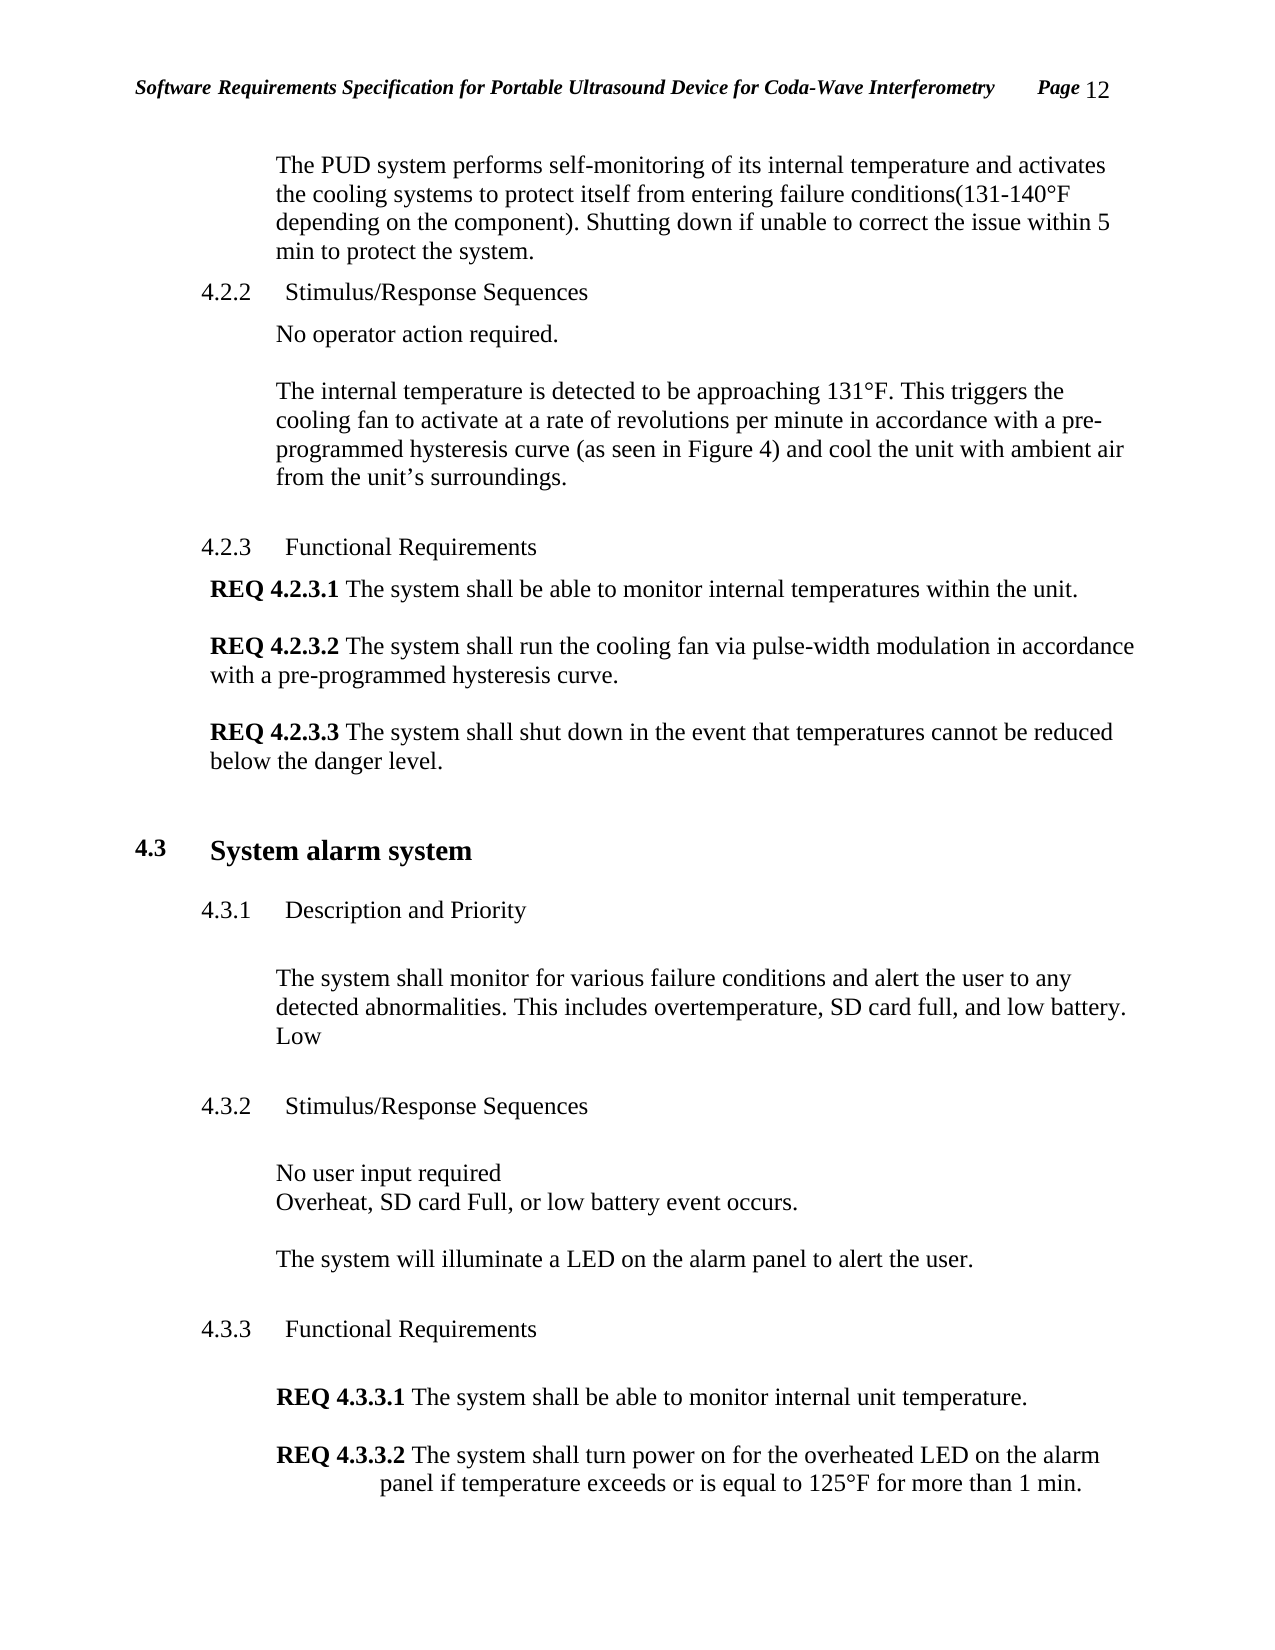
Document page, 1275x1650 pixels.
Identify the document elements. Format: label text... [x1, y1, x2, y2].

text The internal temperature is detected to be approaching 131°F. This triggers the cooling fan to activate at a rate of revolutions per minute in accordance with a pre-programmed hysteresis curve (as seen in Figure 4) and cool the unit with ambient air from the unit’s surroundings. [276, 376, 1140, 491]
text 4.2.2 Stimulus/Response Sequences [201, 277, 1140, 306]
text 4.2.3 Functional Requirements [201, 532, 1140, 561]
text REQ 4.3.3.2 The system shall turn power on for the overheated LED on the alarm panel if temperature exceeds or is equal to 125°F for more than 1 min. [276, 1440, 1140, 1497]
text No user input required [276, 1158, 1140, 1187]
subtitle System alarm system [135, 833, 1140, 866]
text REQ 4.2.3.2 The system shall run the cooling fan via pulse-width modulation in accordance with a pre-programmed hysteresis curve. [210, 631, 1140, 689]
text 4.3.2 Stimulus/Response Sequences [201, 1091, 1140, 1119]
text The system will illuminate a LED on the alarm panel to alert the user. [276, 1244, 1140, 1273]
text The system shall monitor for various failure conditions and alert the user to any detected abnormalities. This includes overtemperature, SD card full, and low battery. Low [276, 963, 1140, 1049]
text Overheat, SD card Full, or low battery event occurs. [276, 1187, 1140, 1216]
text 4.3.3 Functional Requirements [201, 1314, 1140, 1343]
text REQ 4.3.3.1 The system shall be able to monitor internal unit temperature. [276, 1382, 1140, 1411]
text No operator action required. [276, 319, 1140, 347]
text The PUD system performs self-monitoring of its internal temperature and activates the cooling systems to protect itself from entering failure conditions(131-140°F depending on the component). Shutting down if unable to correct the issue within 5 min to protect the system. [276, 150, 1140, 265]
text REQ 4.2.3.3 The system shall shut down in the event that temperatures cannot be reduced below the danger level. [210, 717, 1140, 775]
text REQ 4.2.3.1 The system shall be able to monitor internal temperatures within the unit. [210, 574, 1140, 602]
text 4.3.1 Description and Priority [201, 896, 1140, 924]
